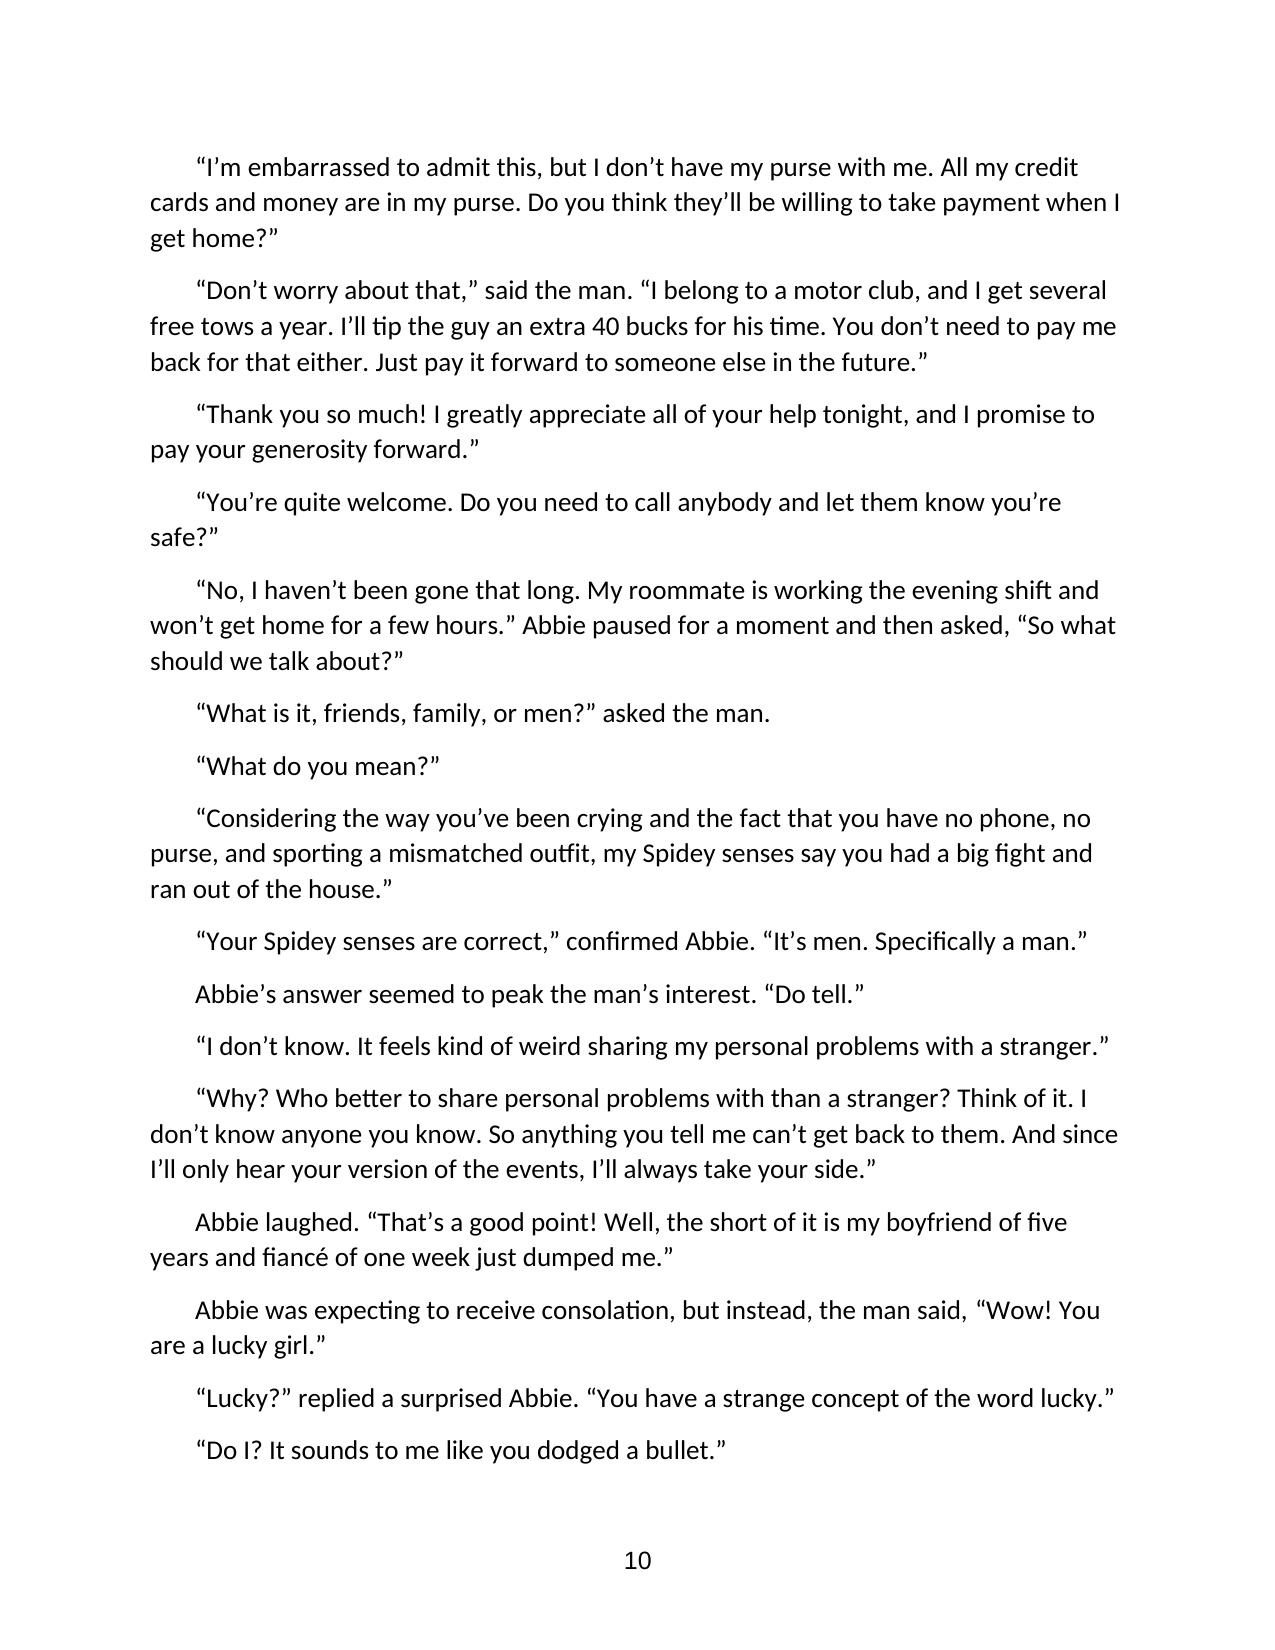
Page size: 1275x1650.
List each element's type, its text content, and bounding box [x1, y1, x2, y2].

text Abbie’s answer seemed to peak the man’s interest. “Do tell.” [150, 977, 1125, 1010]
text “What do you mean?” [150, 749, 1125, 782]
text Abbie was expecting to receive consolation, but instead, the man said, “Wow! You are a lucky girl.” [150, 1293, 1125, 1362]
text “Considering the way you’ve been crying and the fact that you have no phone, no purse, and sporting a mismatched outfit, my Spidey senses say you had a big fight and ran out of the house.” [150, 801, 1125, 905]
text “What is it, friends, family, or men?” asked the man. [150, 696, 1125, 729]
text “Why? Who better to share personal problems with than a stranger? Think of it. I don’t know anyone you know. So anything you tell me can’t get back to them. And since I’ll only hear your version of the events, I’ll always take your side.” [150, 1081, 1125, 1186]
text “Don’t worry about that,” said the man. “I belong to a motor club, and I get several free tows a year. I’ll tip the guy an extra 40 bucks for his time. You don’t need to pay me back for that either. Just pay it forward to someone else in the future.” [150, 273, 1125, 378]
text “Your Spidey senses are correct,” confirmed Abbie. “It’s men. Specifically a man.” [150, 924, 1125, 958]
text “Do I? It sounds to me like you dodged a bullet.” [150, 1433, 1125, 1466]
text “I’m embarrassed to admit this, but I don’t have my purse with me. All my credit cards and money are in my purse. Do you think they’ll be willing to take payment when I get home?” [150, 150, 1125, 254]
text Abbie laughed. “That’s a good point! Well, the short of it is my boyfriend of five years and fiancé of one week just dumped me.” [150, 1205, 1125, 1274]
text “You’re quite welcome. Do you need to call anybody and let them know you’re safe?” [150, 485, 1125, 554]
text “I don’t know. It feels kind of weird sharing my personal problems with a stranger.” [150, 1029, 1125, 1062]
text “Thank you so much! I greatly appreciate all of your help tonight, and I promise to pay your generosity forward.” [150, 397, 1125, 466]
text “Lucky?” replied a surprised Abbie. “You have a strange concept of the word lucky.” [150, 1381, 1125, 1414]
text “No, I haven’t been gone that long. My roommate is working the evening shift and won’t get home for a few hours.” Abbie paused for a moment and then asked, “So what should we talk about?” [150, 573, 1125, 677]
